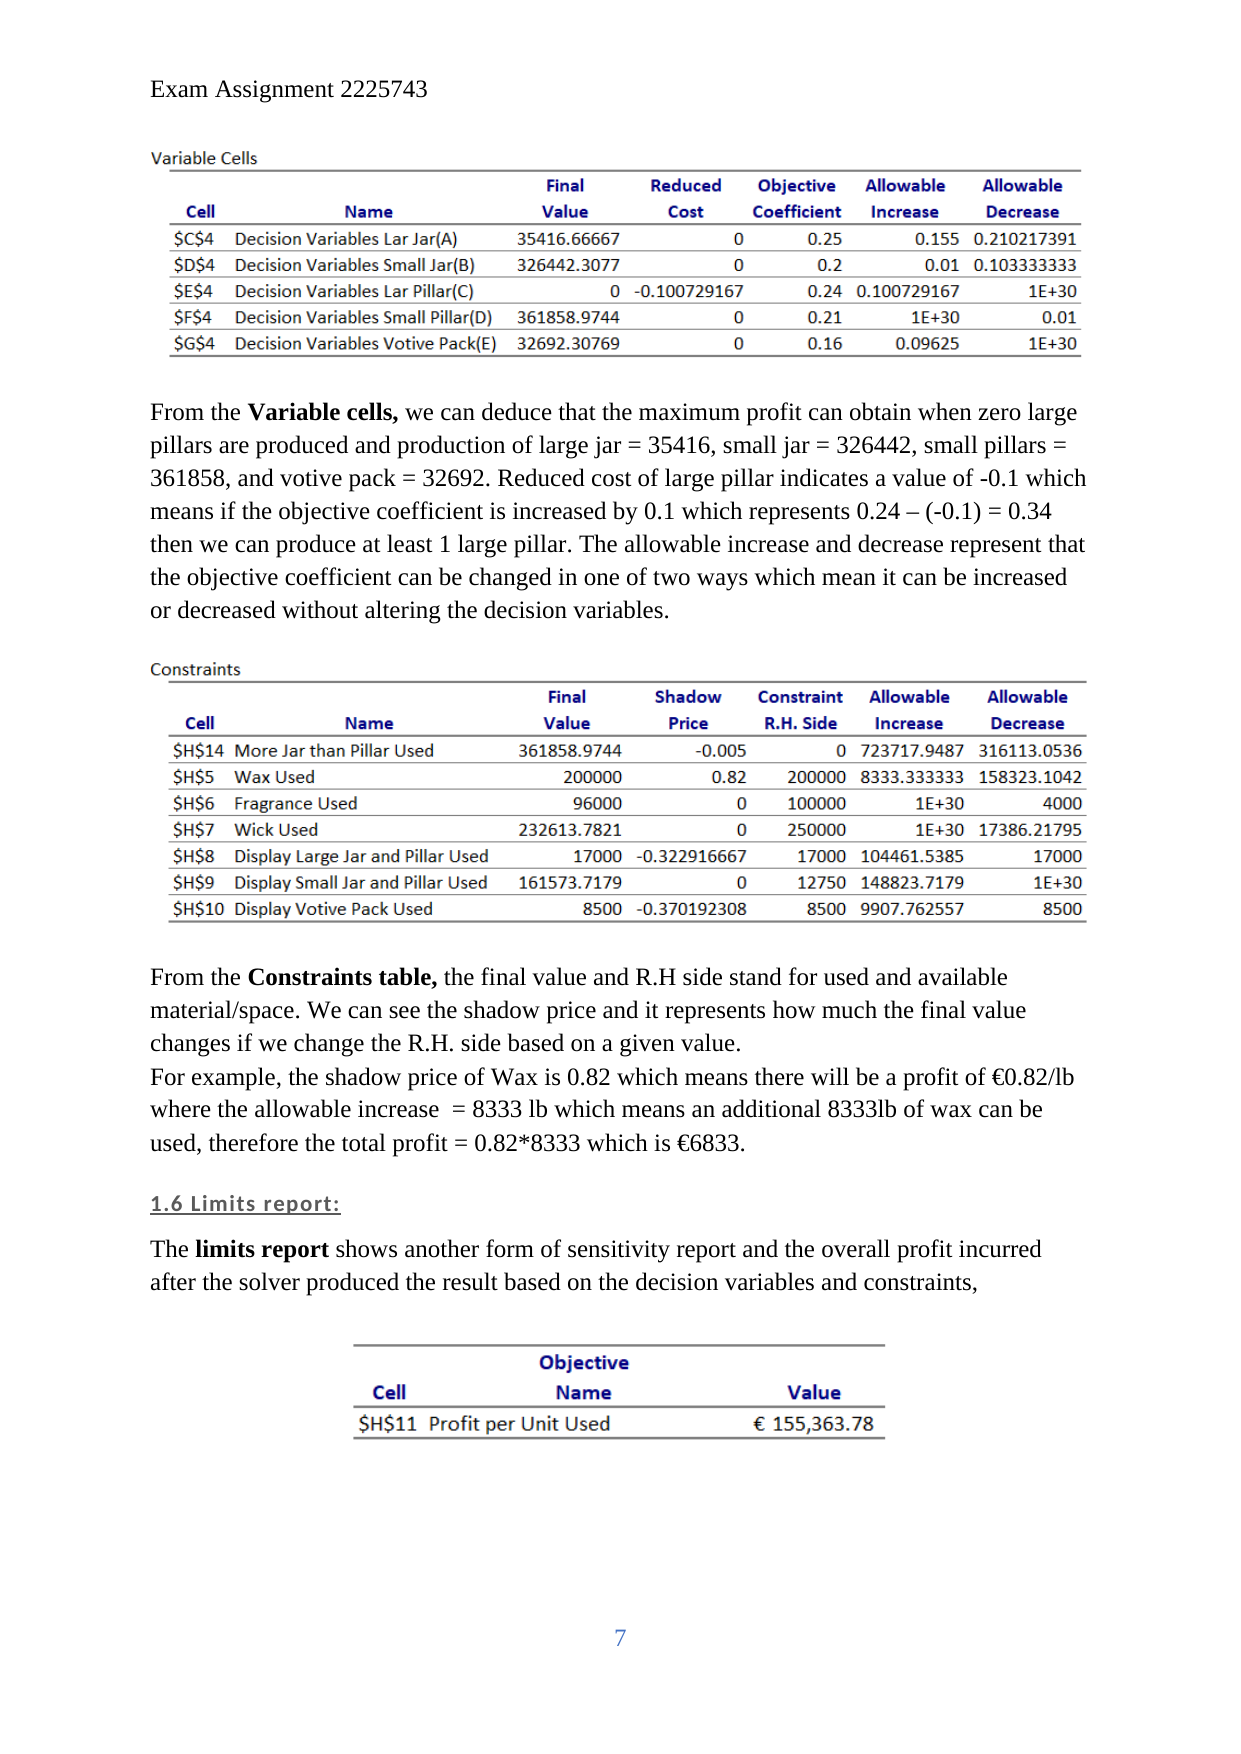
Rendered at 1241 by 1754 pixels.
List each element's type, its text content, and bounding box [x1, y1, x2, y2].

picture [150, 150, 1091, 368]
subtitle 1.6 Limits report: [150, 1189, 1090, 1217]
picture [347, 1333, 894, 1442]
text From the Variable cells, we can deduce that the maximum profit can obtain when zero large pillars are produced and production of large jar = 35416, small jar = 326442, small pillars = 361858, and votive pack = 32692. Reduced cost of large pillar indicates a value of -0.1 which means if the objective coefficient is increased by 0.1 which represents 0.24 – (-0.1) = 0.34 then we can produce at least 1 large pillar. The allowable increase and decrease represent that the objective coefficient can be changed in one of two ways which mean it can be increased or decreased without altering the decision variables. [150, 397, 1090, 624]
text The limits report shows another form of sensitivity report and the overall profit incurred after the solver produced the result based on the decision variables and constraints, [150, 1234, 1090, 1296]
text From the Constraints table, the final value and R.H side stand for used and available material/space. We can see the shadow price and it represents how much the final value changes if we change the R.H. side based on a given value. For example, the shadow price of Wax is 0.82 which means there will be a profit of €0.82/lb where the allowable increase = 8333 lb which means an additional 8333lb of wax can be used, therefore the total profit = 0.82*8333 which is €6833. [150, 962, 1090, 1156]
picture [150, 661, 1091, 926]
